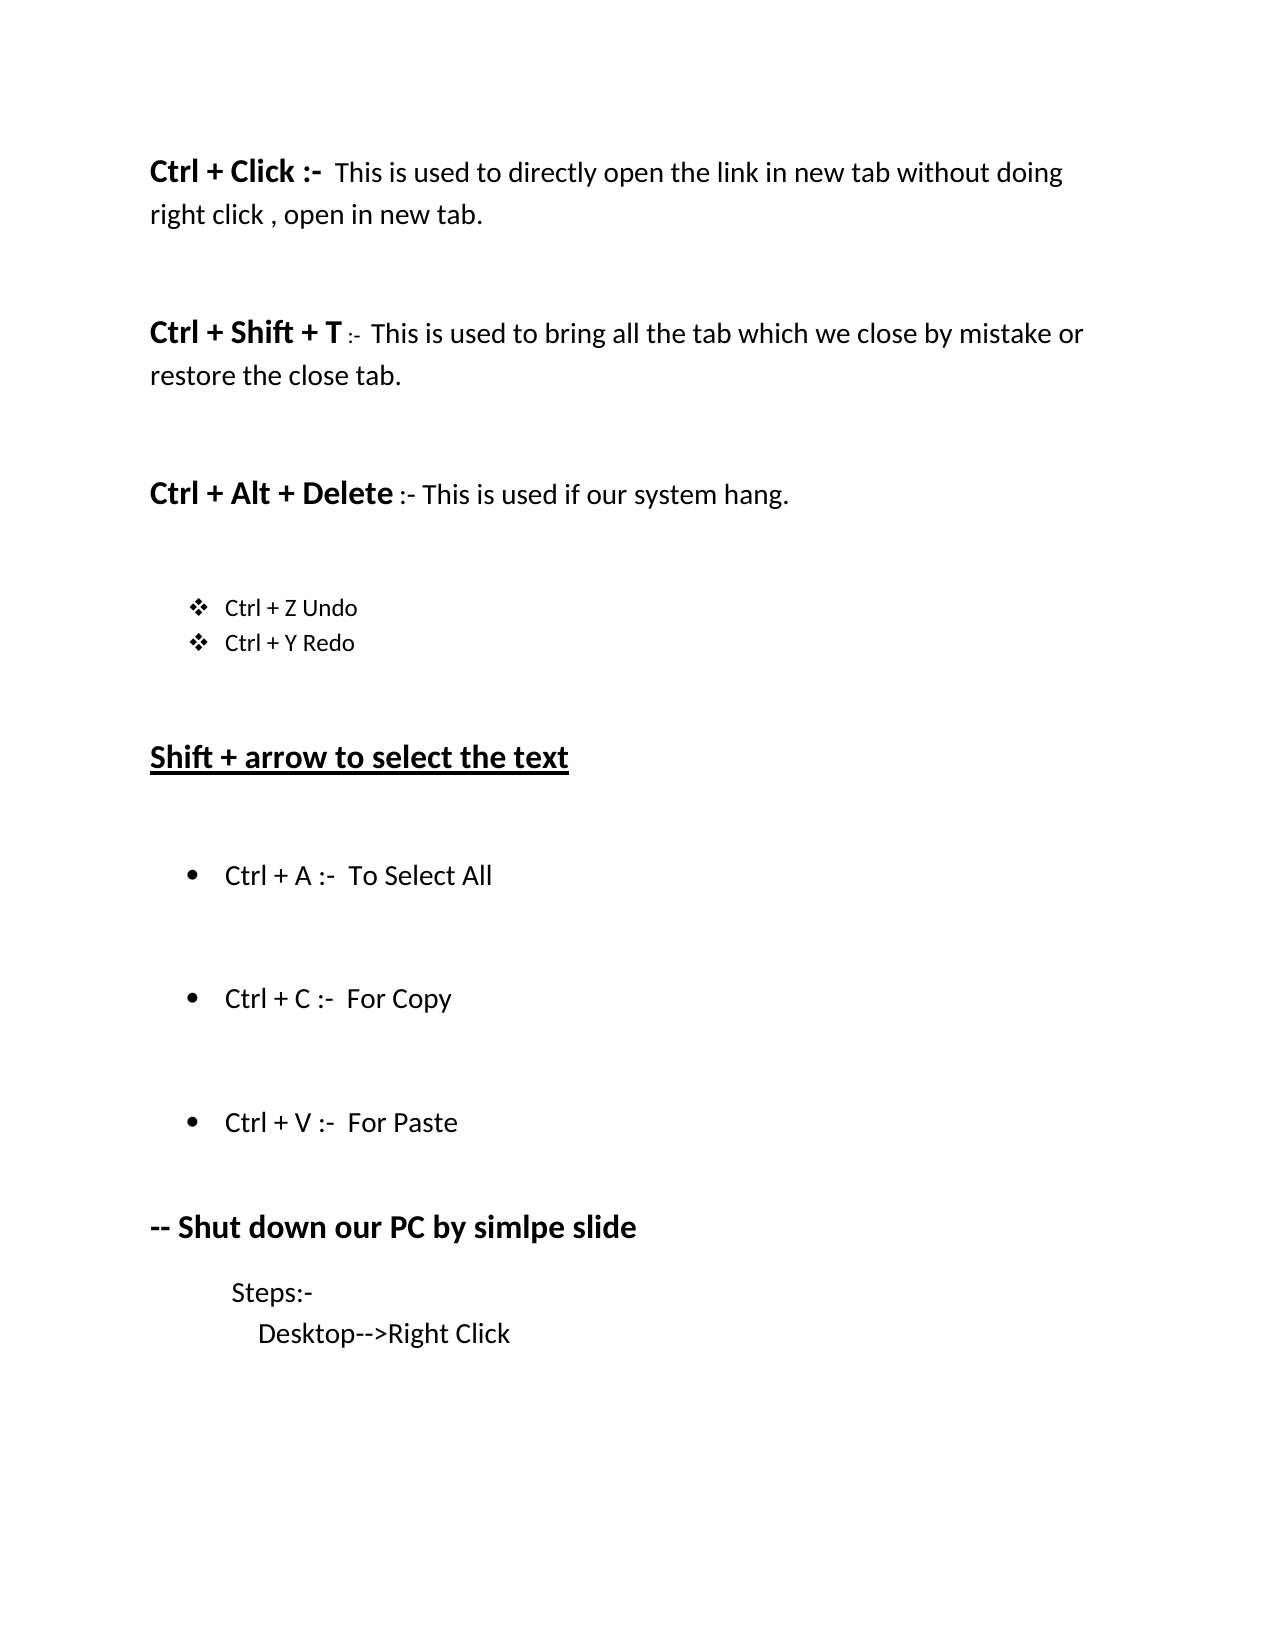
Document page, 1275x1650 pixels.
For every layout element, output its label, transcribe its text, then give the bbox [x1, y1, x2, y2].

list Desktop-->Right Click [225, 1315, 1125, 1351]
list Ctrl + C :- For Copy [187, 980, 1125, 1016]
list Ctrl + V :- For Paste [187, 1104, 1125, 1139]
text Ctrl + Alt + Delete :- This is used if our system hang. [150, 472, 1125, 512]
list Steps:- [225, 1274, 1125, 1310]
list Ctrl + Z Undo [187, 592, 1125, 623]
list Ctrl + Y Redo [187, 627, 1125, 658]
text Ctrl + Shift + T :- This is used to bring all the tab which we close by mistake or restore the close tab. [150, 311, 1125, 392]
text -- Shut down our PC by simlpe slide [150, 1207, 1125, 1247]
list Ctrl + A :- To Select All [187, 857, 1125, 892]
text Shift + arrow to select the text [150, 736, 1125, 777]
text Ctrl + Click :- This is used to directly open the link in new tab without doing right click , open in new tab. [150, 150, 1125, 232]
